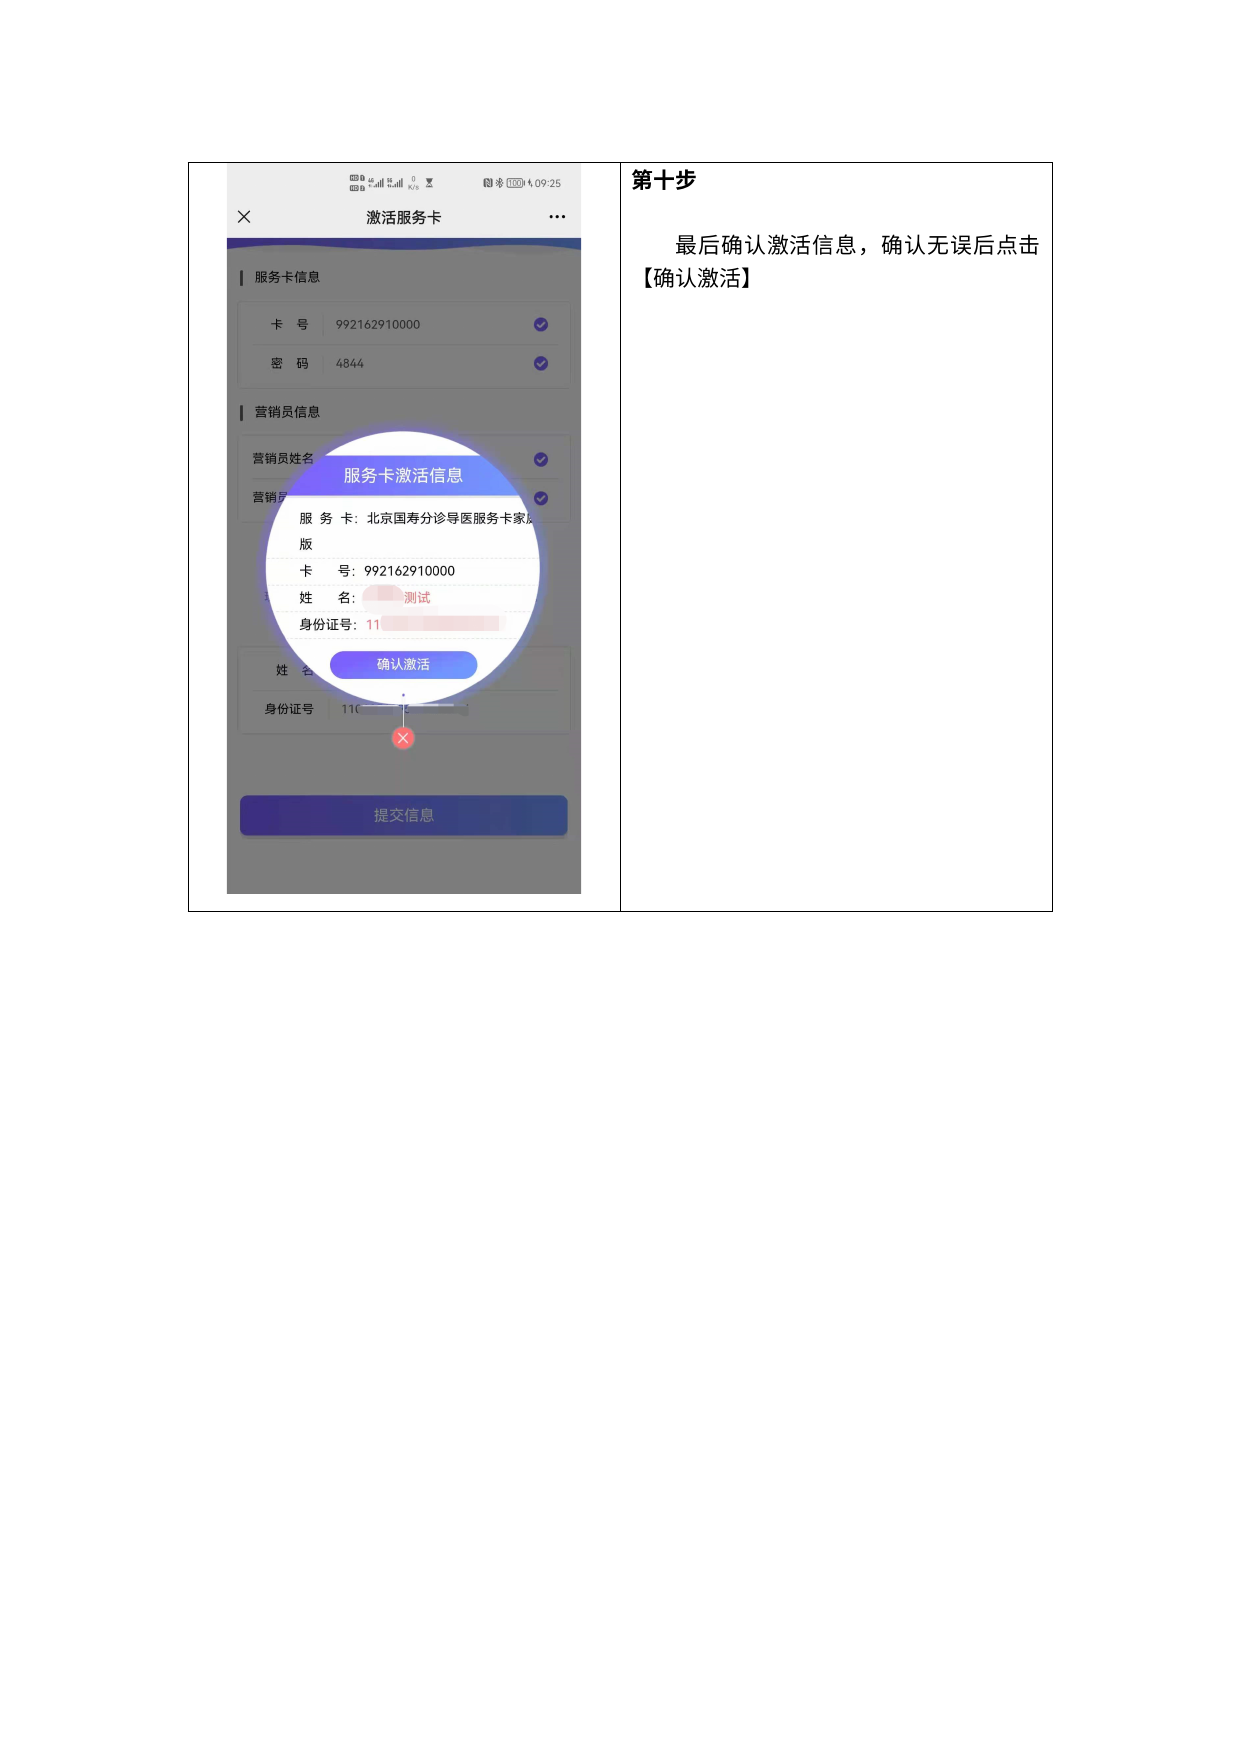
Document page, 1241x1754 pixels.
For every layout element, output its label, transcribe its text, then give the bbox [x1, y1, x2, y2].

picture [226, 163, 582, 894]
table_cell [189, 163, 620, 911]
table_cell 第十步 最后确认激活信息，确认无误后点击【确认激活】 [621, 163, 1052, 911]
